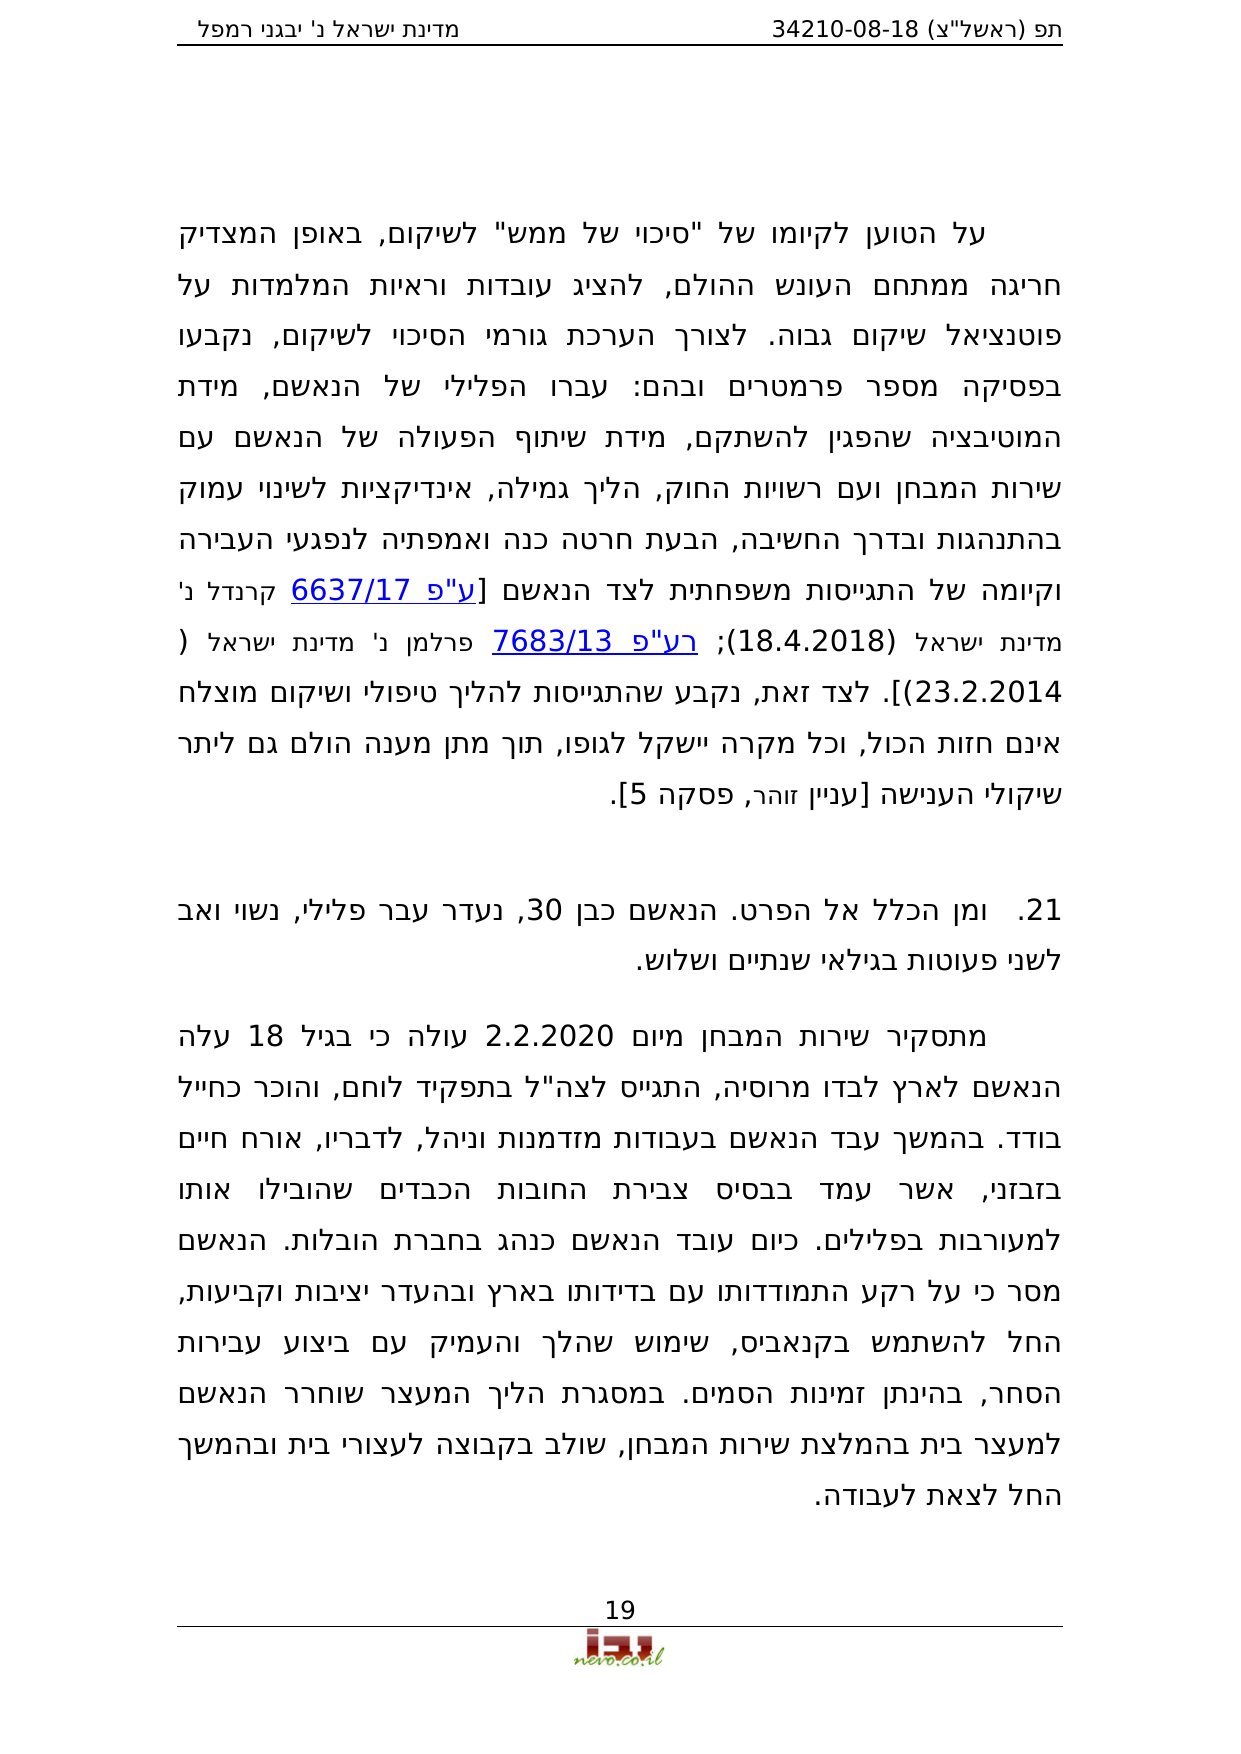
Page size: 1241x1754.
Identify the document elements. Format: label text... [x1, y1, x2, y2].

picture [574, 1628, 666, 1667]
text על הטוען לקיומו של "סיכוי של ממש" לשיקום, באופן המצדיק חריגה ממתחם העונש ההולם, להציג עובדות וראיות המלמדות על פוטנציאל שיקום גבוה. לצורך הערכת גורמי הסיכוי לשיקום, נקבעו בפסיקה מספר פרמטרים ובהם: עברו הפלילי של הנאשם, מידת המוטיבציה שהפגין להשתקם, מידת שיתוף הפעולה של הנאשם עם שירות המבחן ועם רשויות החוק, הליך גמילה, אינדיקציות לשינוי עמוק בהתנהגות ובדרך החשיבה, הבעת חרטה כנה ואמפתיה לנפגעי העבירה וקיומה של התגייסות משפחתית לצד הנאשם [ע"פ 6637/17 קרנדל נ' מדינת ישראל (18.4.2018); רע"פ 7683/13 פרלמן נ' מדינת ישראל (23.2.2014)]. לצד זאת, נקבע שהתגייסות להליך טיפולי ושיקום מוצלח אינם חזות הכול, וכל מקרה יישקל לגופו, תוך מתן מענה הולם גם ליתר שיקולי הענישה [עניין זוהר, פסקה 5]. [177, 217, 1063, 811]
text מתסקיר שירות המבחן מיום 2.2.2020 עולה כי בגיל 18 עלה הנאשם לארץ לבדו מרוסיה, התגייס לצה"ל בתפקיד לוחם, והוכר כחייל בודד. בהמשך עבד הנאשם בעבודות מזדמנות וניהל, לדבריו, אורח חיים בזבזני, אשר עמד בבסיס צבירת החובות הכבדים שהובילו אותו למעורבות בפלילים. כיום עובד הנאשם כנהג בחברת הובלות. הנאשם מסר כי על רקע התמודדותו עם בדידותו בארץ ובהעדר יציבות וקביעות, החל להשתמש בקנאביס, שימוש שהלך והעמיק עם ביצוע עבירות הסחר, בהינתן זמינות הסמים. במסגרת הליך המעצר שוחרר הנאשם למעצר בית בהמלצת שירות המבחן, שולב בקבוצה לעצורי בית ובהמשך החל לצאת לעבודה. [177, 1020, 1063, 1512]
text 21. ומן הכלל אל הפרט. הנאשם כבן 30, נעדר עבר פלילי, נשוי ואב לשני פעוטות בגילאי שנתיים ושלוש. [177, 893, 1063, 978]
